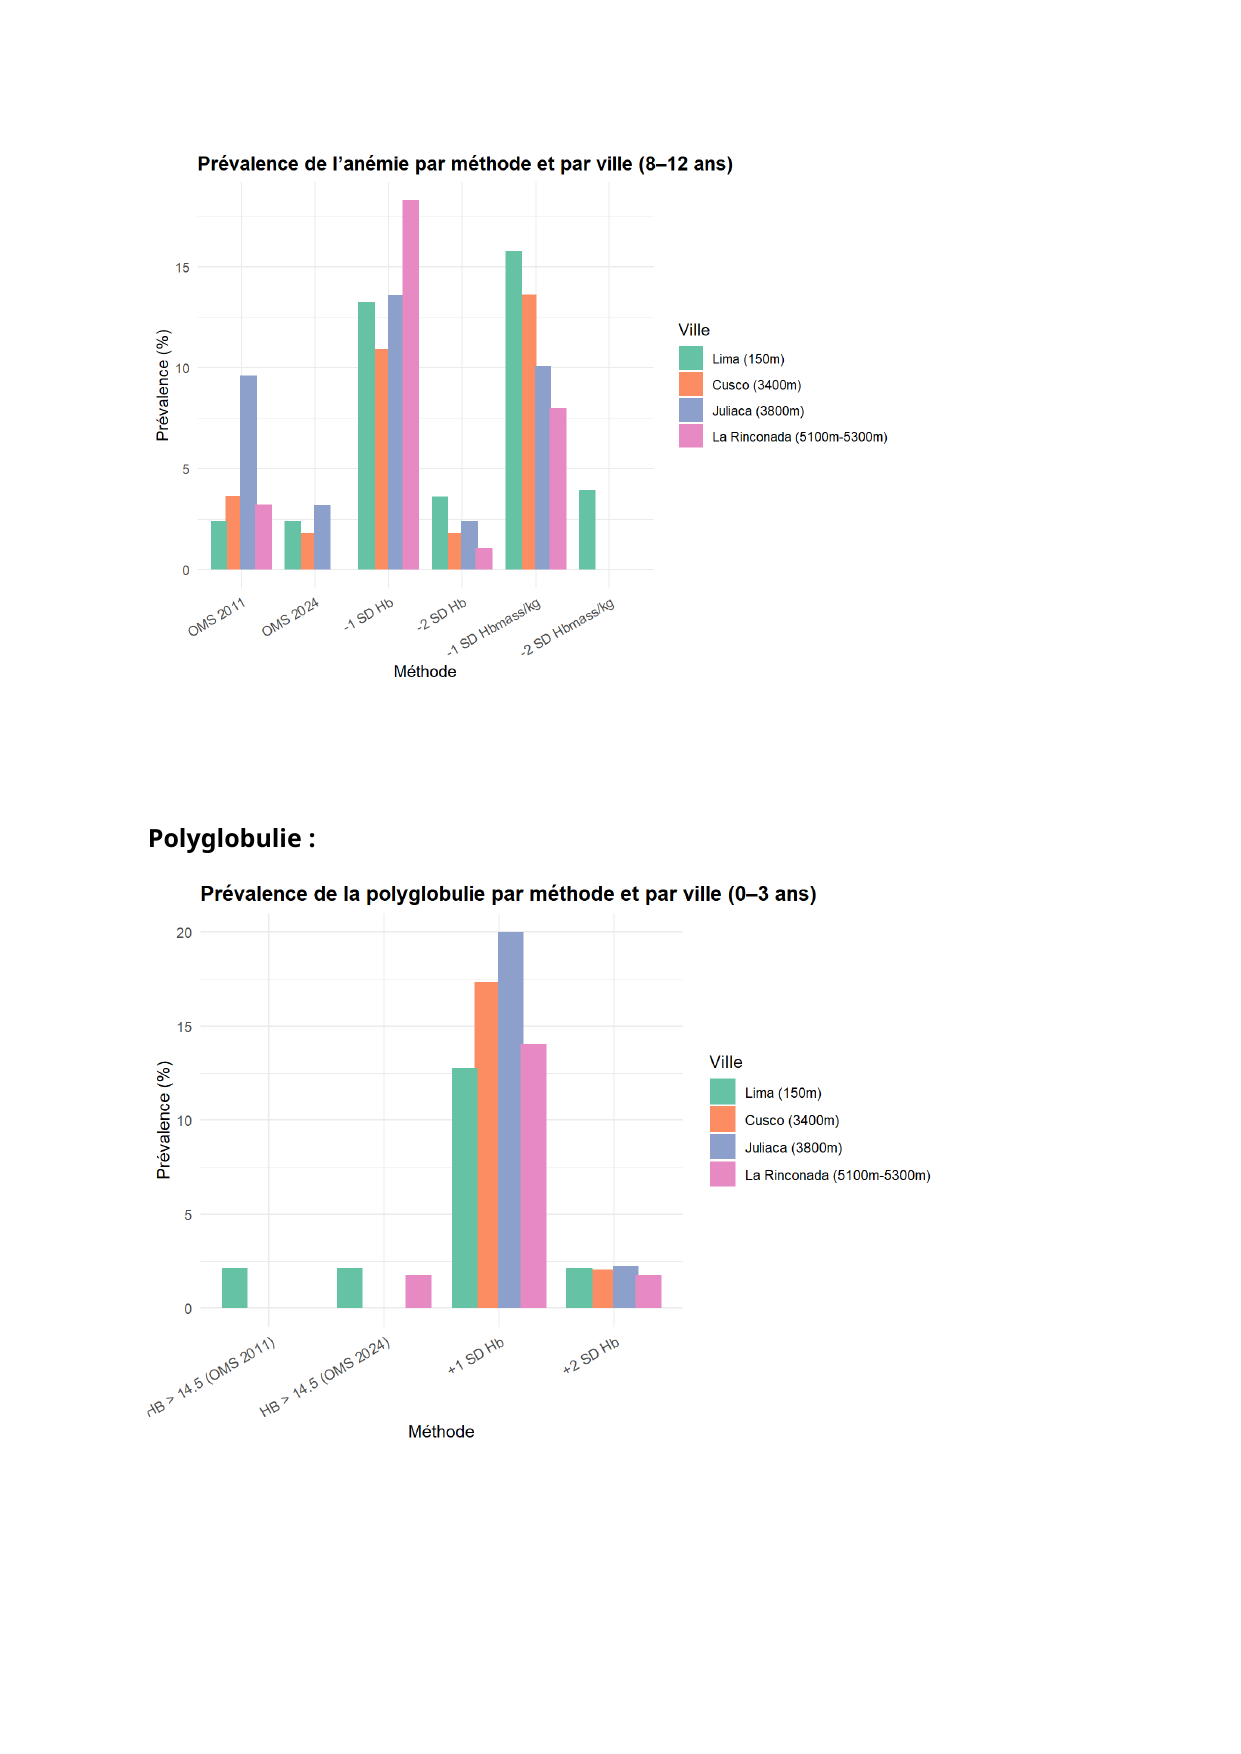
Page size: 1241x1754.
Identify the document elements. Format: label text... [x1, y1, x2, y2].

picture [147, 147, 904, 688]
picture [147, 876, 948, 1449]
text Polyglobulie : [148, 821, 1093, 855]
